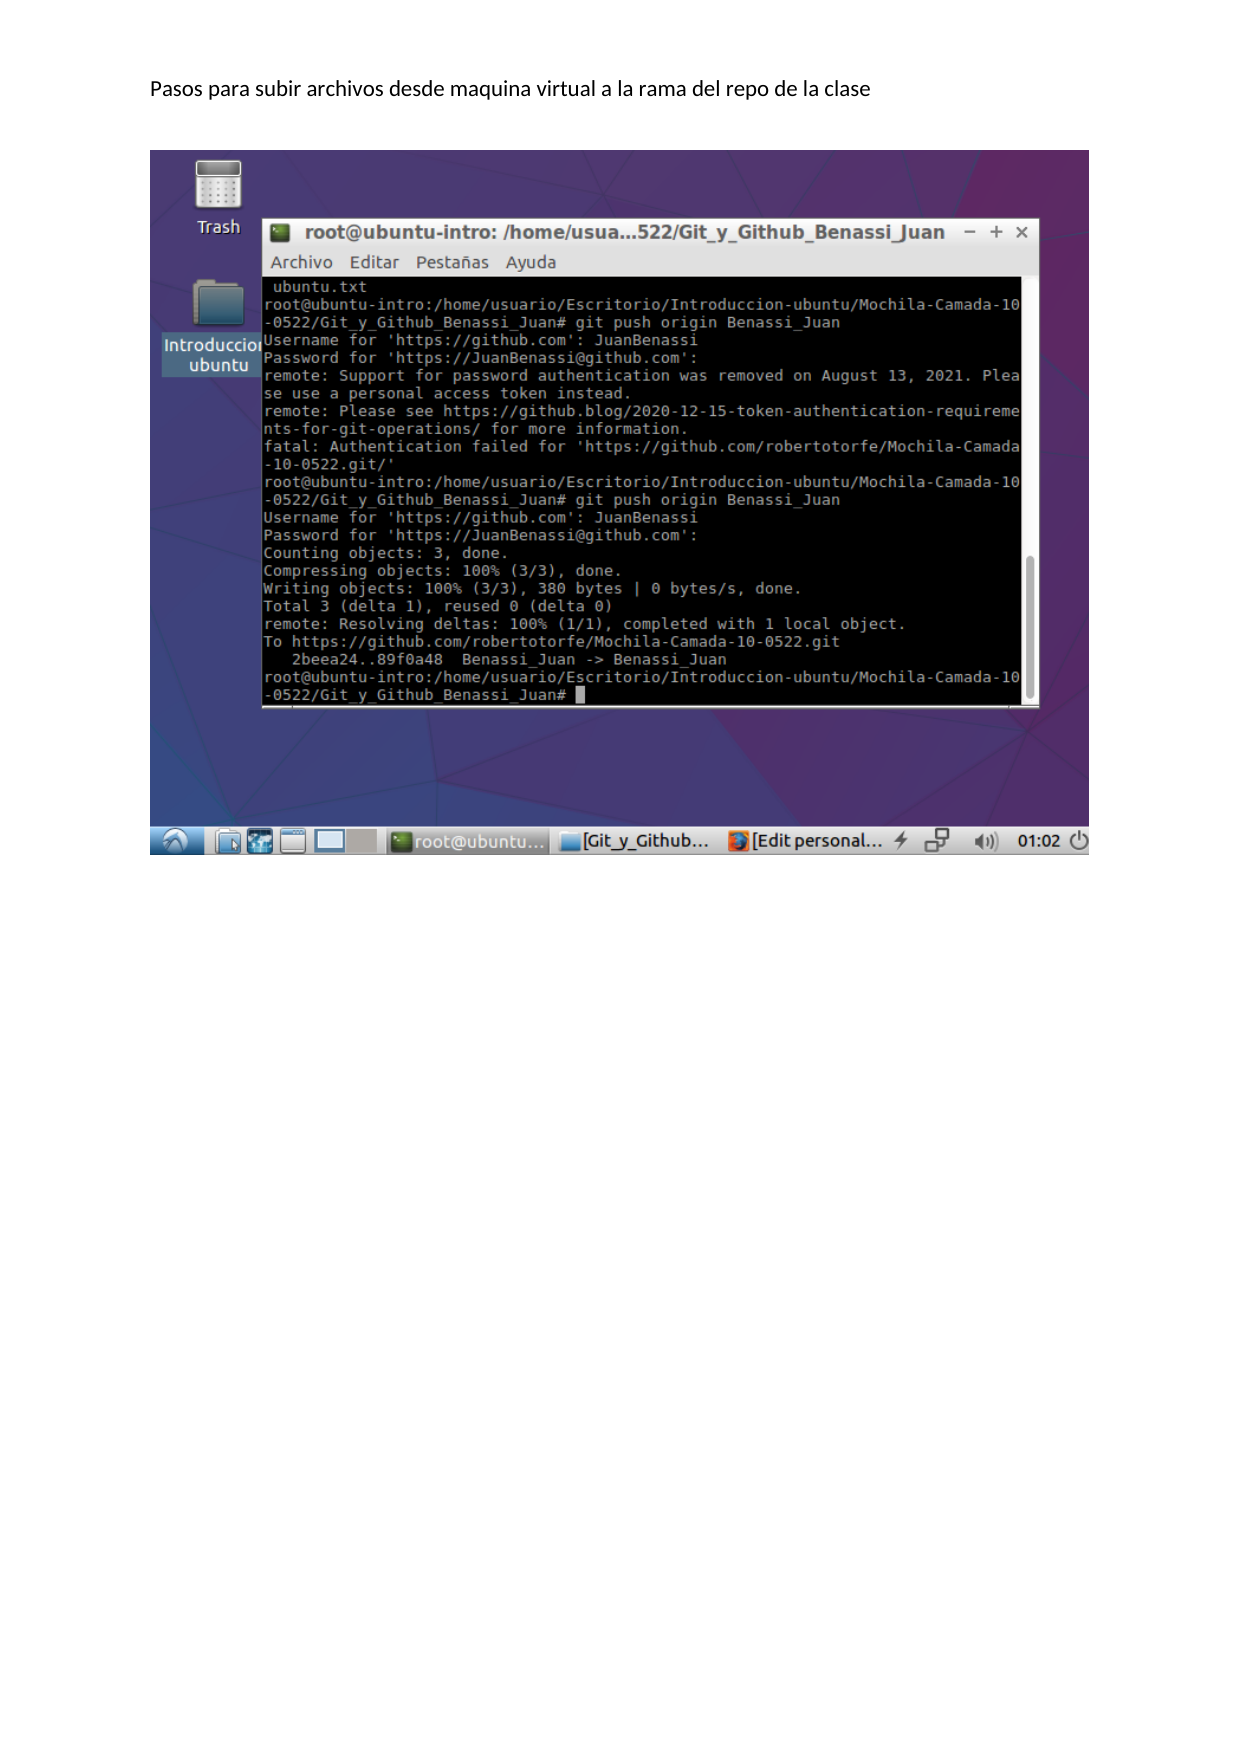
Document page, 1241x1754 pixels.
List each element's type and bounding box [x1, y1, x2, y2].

picture [150, 150, 1089, 855]
